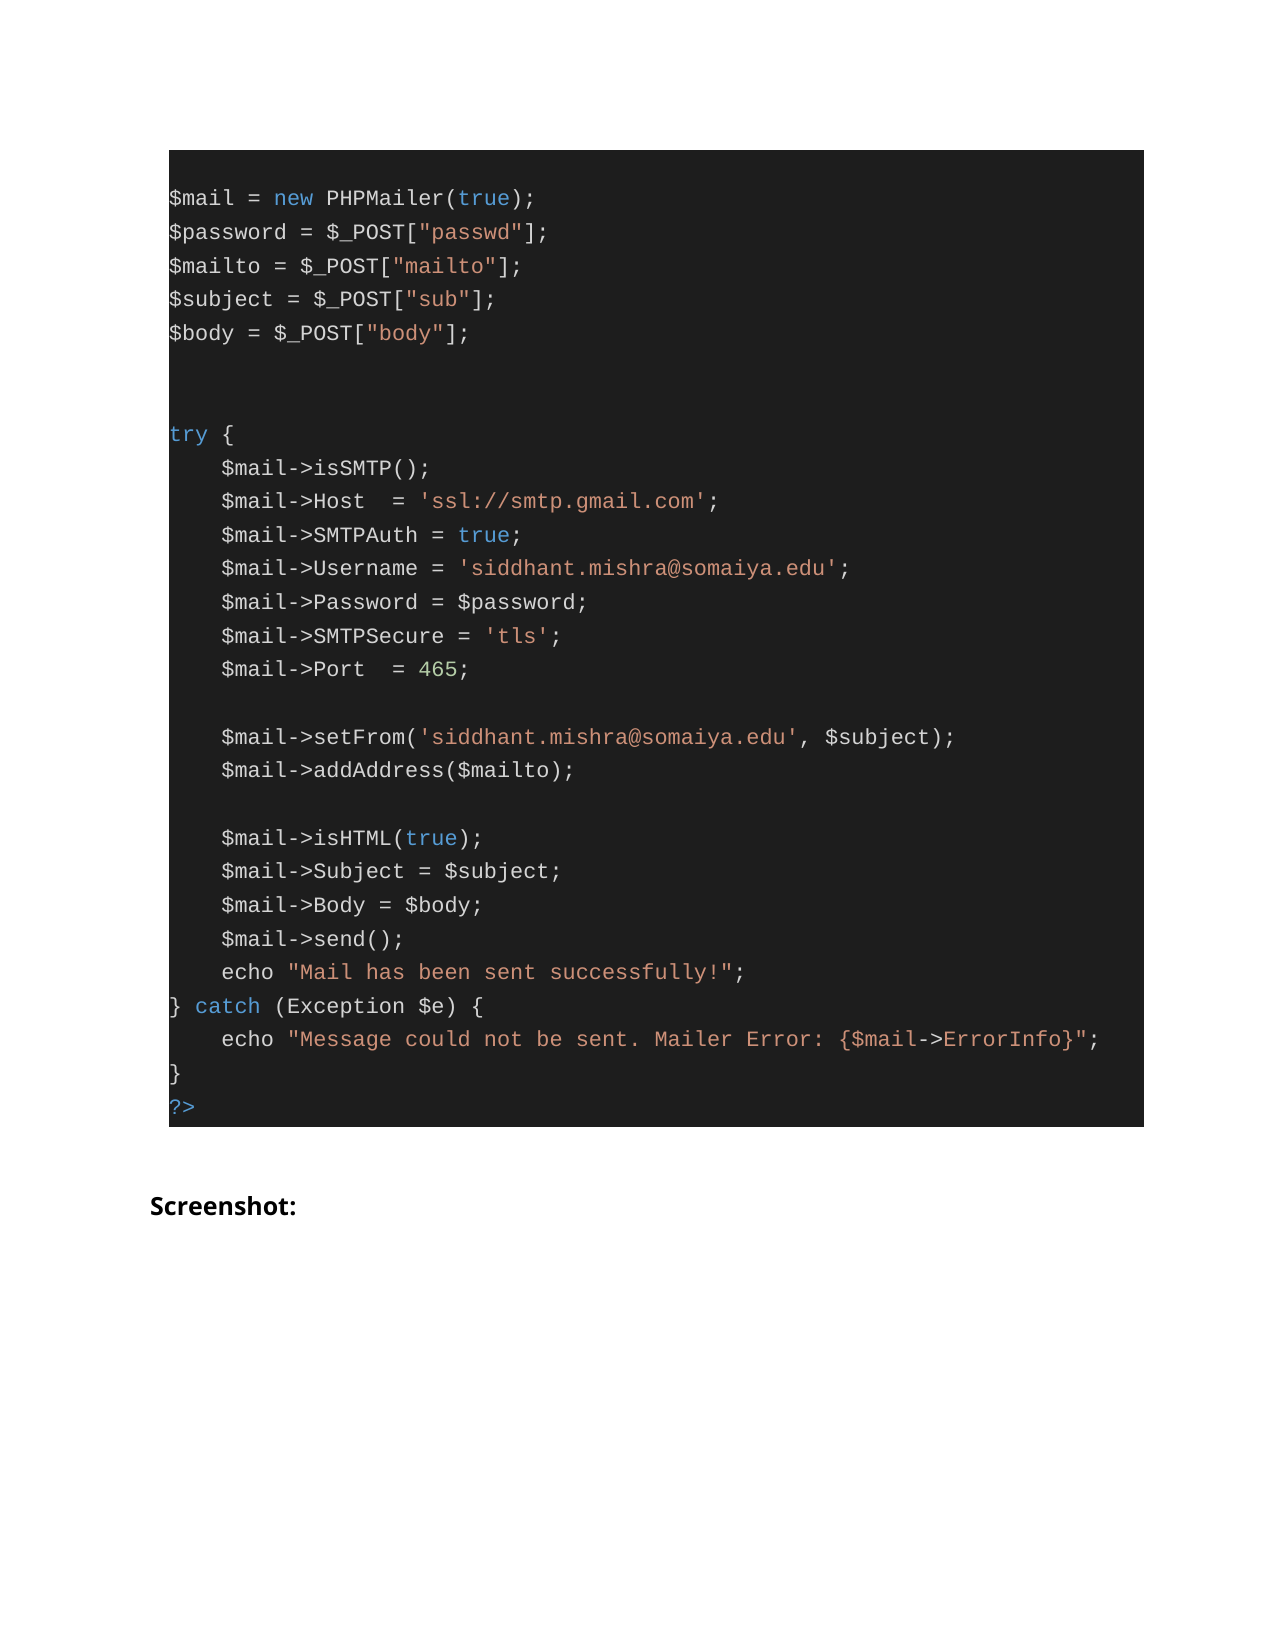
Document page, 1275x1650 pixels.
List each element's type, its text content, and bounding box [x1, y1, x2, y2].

subtitle Screenshot: [150, 1189, 1139, 1223]
